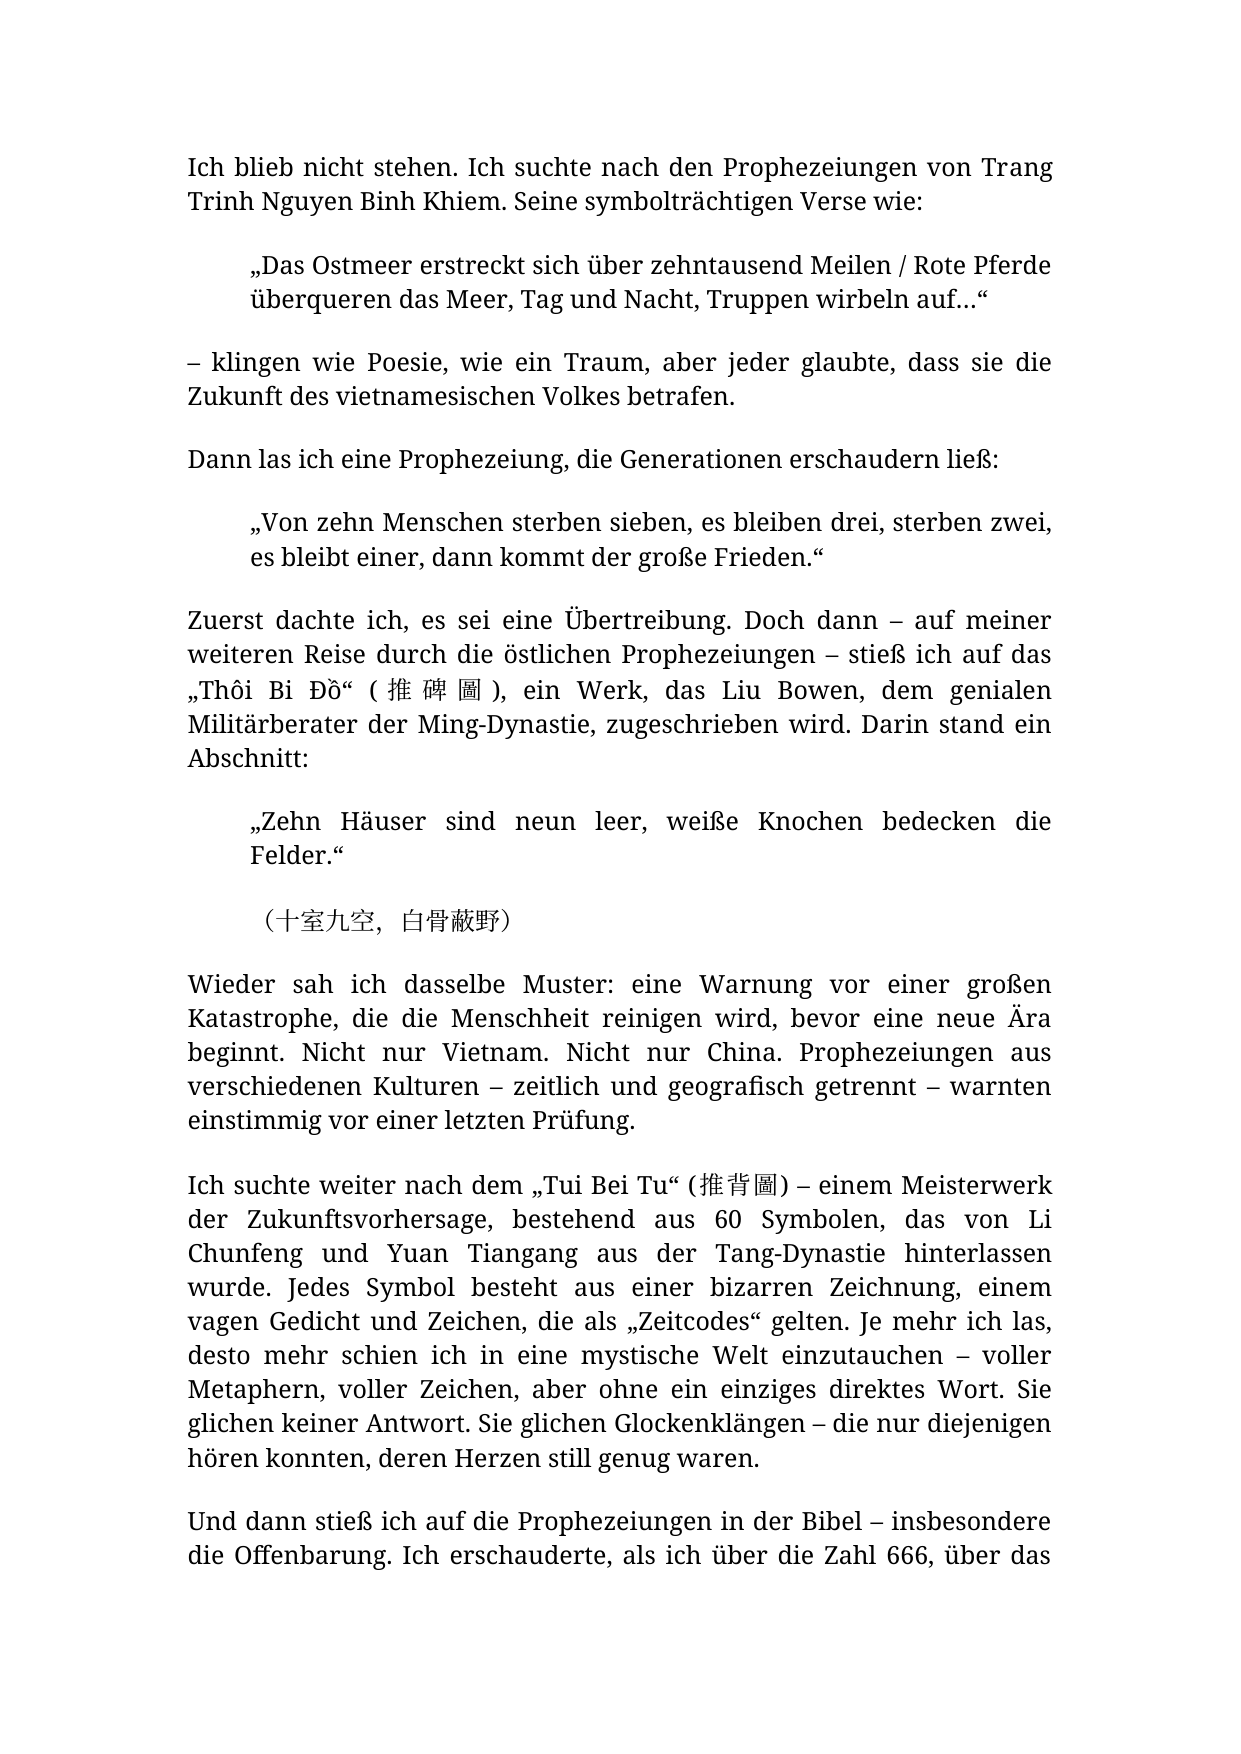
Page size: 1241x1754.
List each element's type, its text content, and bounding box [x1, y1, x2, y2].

text Ich suchte weiter nach dem „Tui Bei Tu“ (推背圖) – einem Meisterwerk der Zukunftsvorhersage, bestehend aus 60 Symbolen, das von Li Chunfeng und Yuan Tiangang aus der Tang-Dynastie hinterlassen wurde. Jedes Symbol besteht aus einer bizarren Zeichnung, einem vagen Gedicht und Zeichen, die als „Zeitcodes“ gelten. Je mehr ich las, desto mehr schien ich in eine mystische Welt einzutauchen – voller Metaphern, voller Zeichen, aber ohne ein einziges direktes Wort. Sie glichen keiner Antwort. Sie glichen Glockenklängen – die nur diejenigen hören konnten, deren Herzen still genug waren. [187, 1166, 1053, 1474]
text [187, 1503, 1053, 1572]
text Dann las ich eine Prophezeiung, die Generationen erschaudern ließ: [187, 442, 1053, 476]
text „Von zehn Menschen sterben sieben, es bleiben drei, sterben zwei, es bleibt einer, dann kommt der große Frieden.“ [250, 505, 1053, 573]
text Wieder sah ich dasselbe Muster: eine Warnung vor einer großen Katastrophe, die die Menschheit reinigen wird, bevor eine neue Ära beginnt. Nicht nur Vietnam. Nicht nur China. Prophezeiungen aus verschiedenen Kulturen – zeitlich und geografisch getrennt – warnten einstimmig vor einer letzten Prüfung. [187, 966, 1053, 1137]
text „Zehn Häuser sind neun leer, weiße Knochen bedecken die Felder.“ [250, 804, 1053, 872]
text （十室九空，白骨蔽野） [250, 901, 1053, 937]
text Zuerst dachte ich, es sei eine Übertreibung. Doch dann – auf meiner weiteren Reise durch die östlichen Prophezeiungen – stieß ich auf das „Thôi Bi Đồ“ (推碑圖), ein Werk, das Liu Bowen, dem genialen Militärberater der Ming-Dynastie, zugeschrieben wird. Darin stand ein Abschnitt: [187, 602, 1053, 775]
text „Das Ostmeer erstreckt sich über zehntausend Meilen / Rote Pferde überqueren das Meer, Tag und Nacht, Truppen wirbeln auf…“ [250, 247, 1053, 315]
text Ich blieb nicht stehen. Ich suchte nach den Prophezeiungen von Trang Trinh Nguyen Binh Khiem. Seine symbolträchtigen Verse wie: [187, 150, 1053, 218]
text – klingen wie Poesie, wie ein Traum, aber jeder glaubte, dass sie die Zukunft des vietnamesischen Volkes betrafen. [187, 344, 1053, 413]
